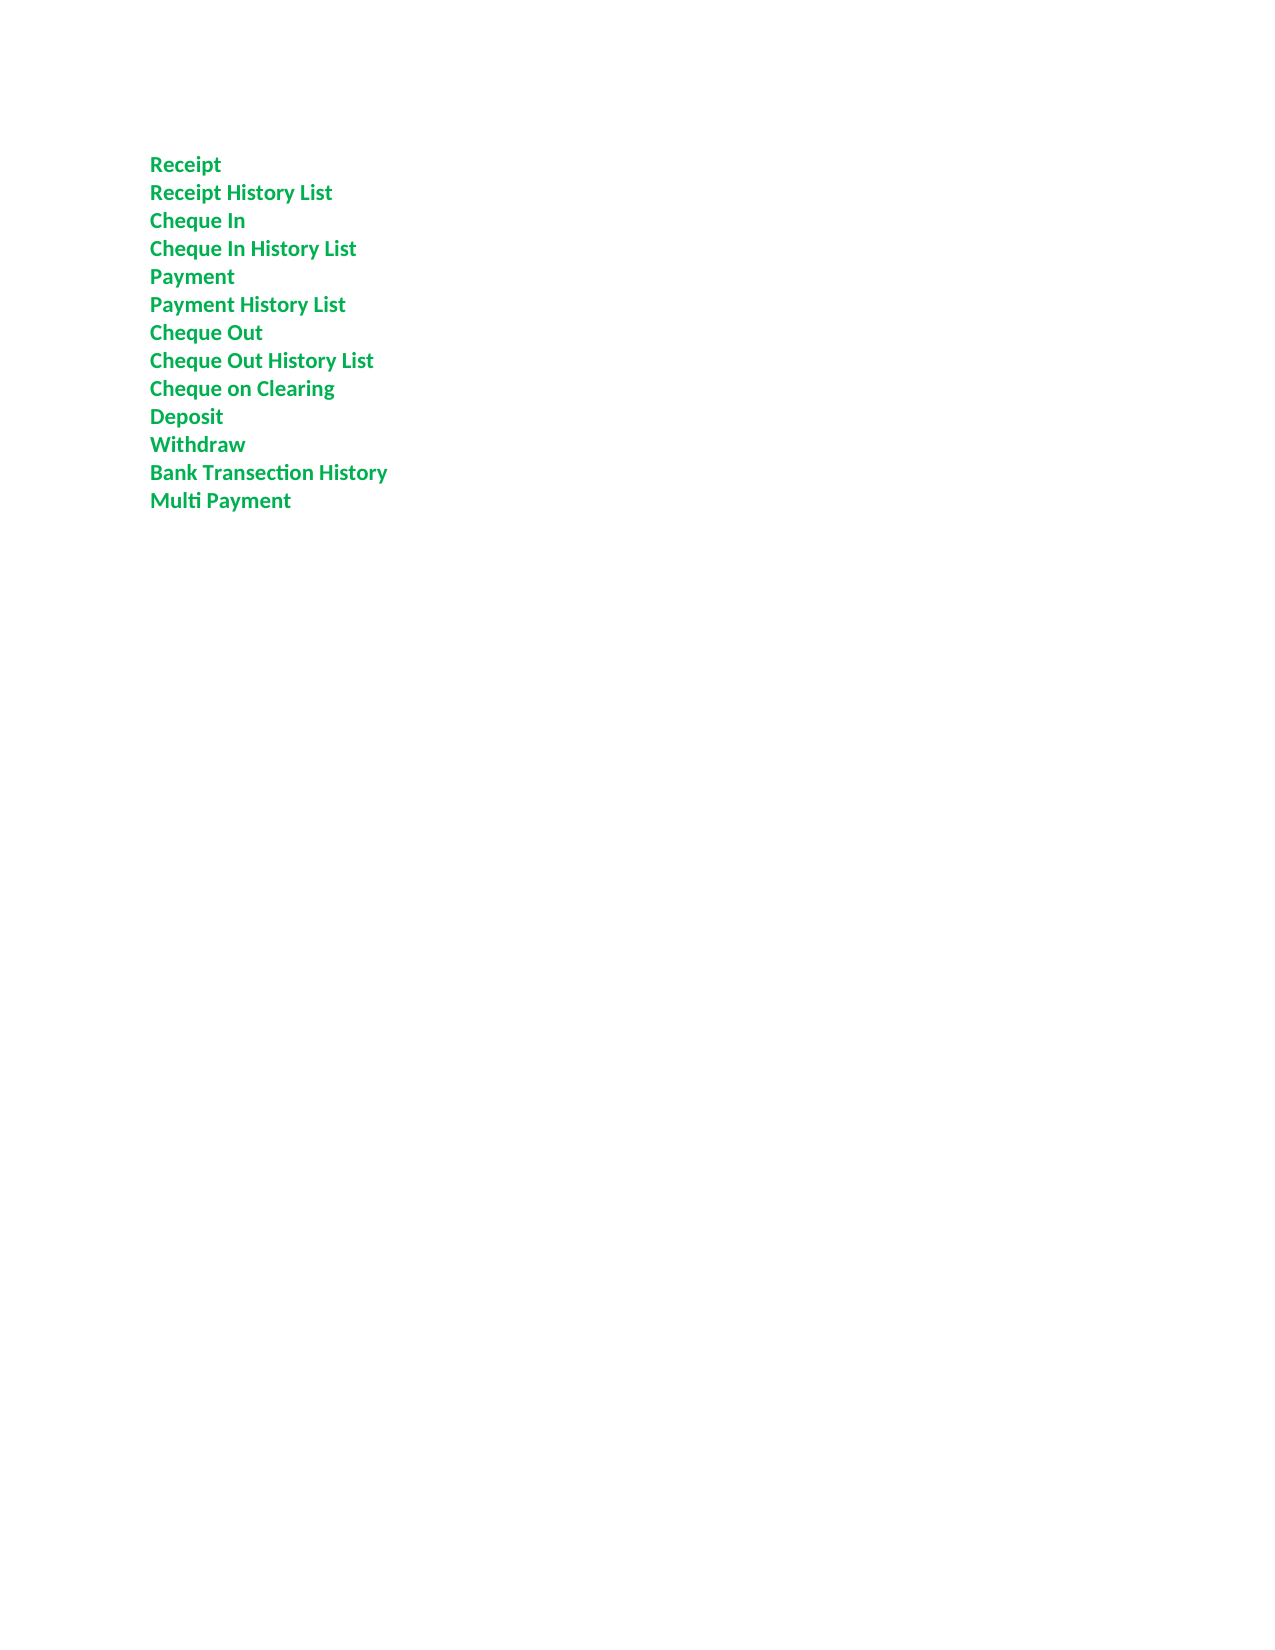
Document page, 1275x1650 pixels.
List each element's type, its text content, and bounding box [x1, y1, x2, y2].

text Cheque Out History List [150, 346, 1125, 374]
text Payment History List [150, 290, 1125, 318]
text Withdraw [150, 430, 1125, 458]
text Receipt [150, 150, 1125, 178]
text Multi Payment [150, 486, 1125, 514]
text Cheque In [150, 206, 1125, 234]
text Payment [150, 262, 1125, 290]
text Bank Transection History [150, 458, 1125, 486]
text Receipt History List [150, 178, 1125, 206]
text Cheque In History List [150, 234, 1125, 262]
text Deposit [150, 402, 1125, 430]
text Cheque Out [150, 318, 1125, 346]
text Cheque on Clearing [150, 374, 1125, 402]
